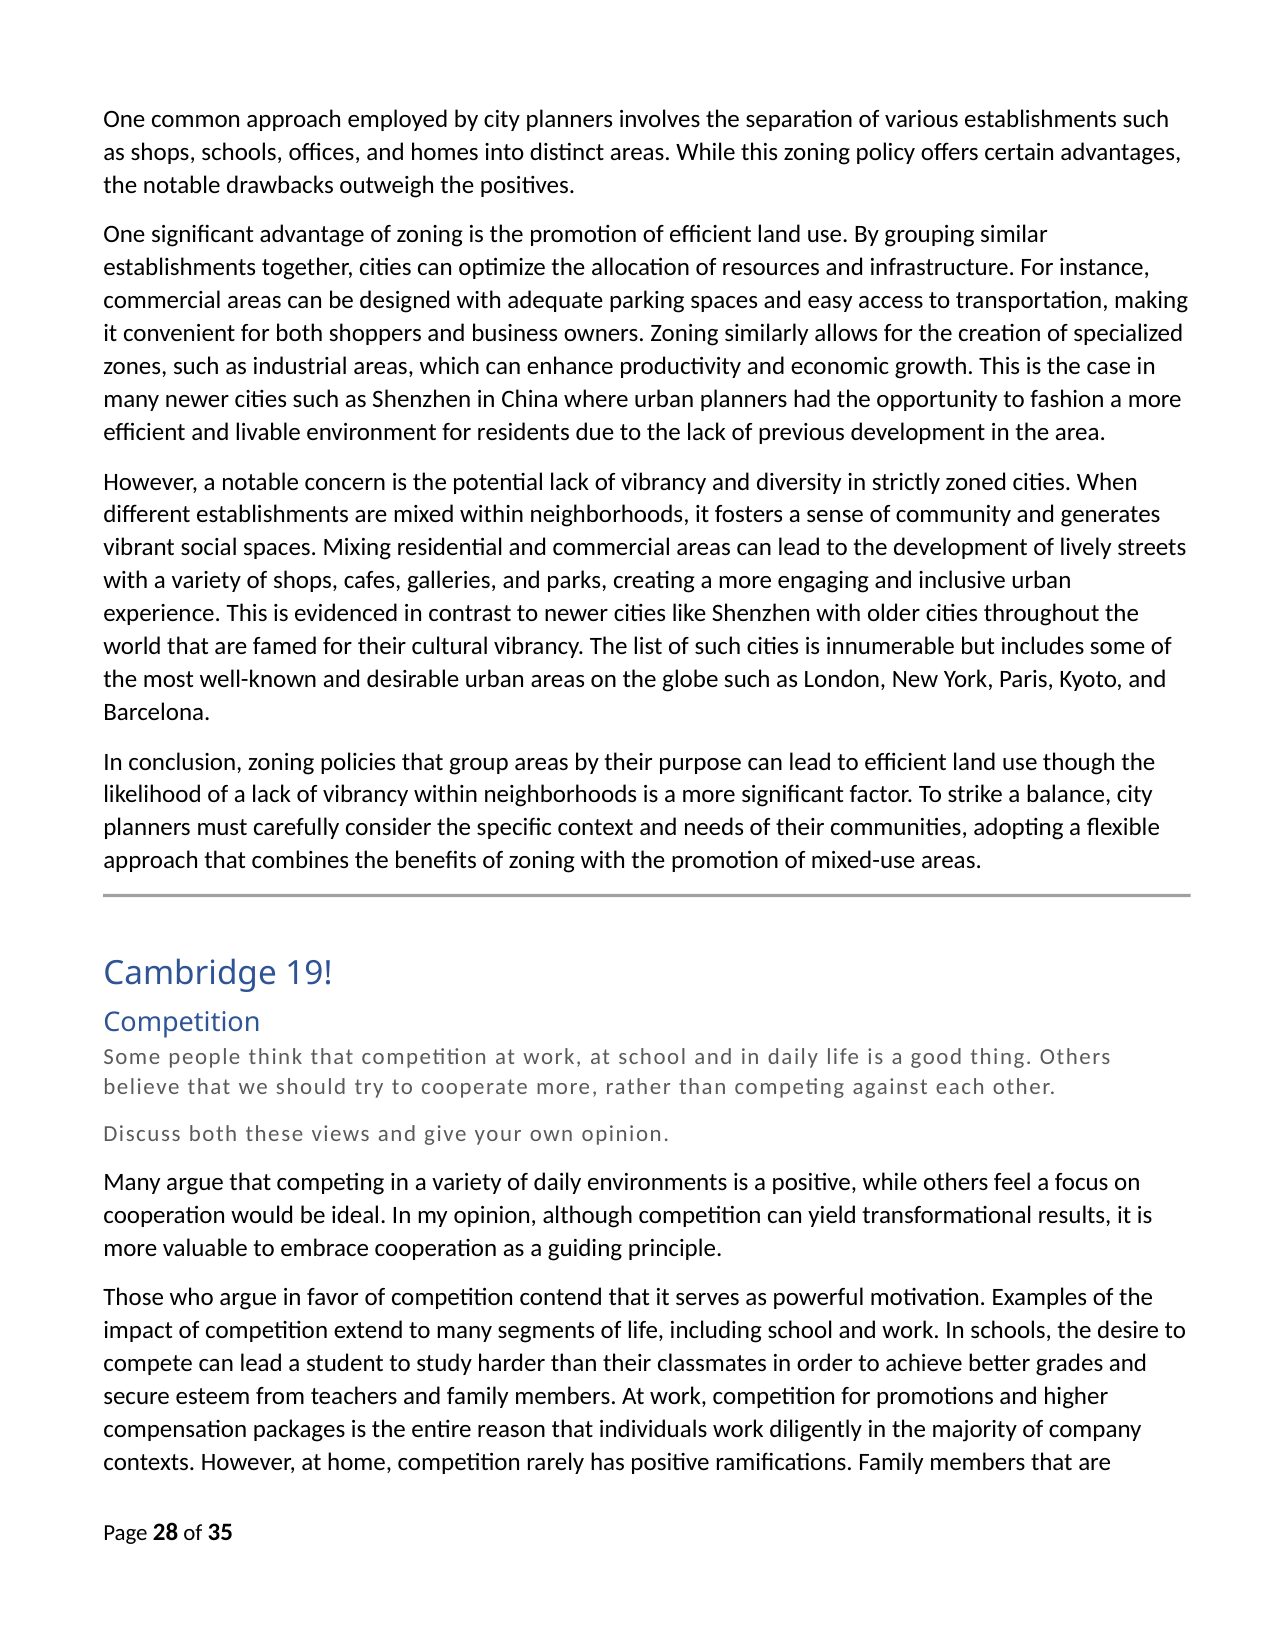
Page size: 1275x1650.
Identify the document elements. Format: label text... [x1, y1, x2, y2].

text However, a notable concern is the potential lack of vibrancy and diversity in strictly zoned cities. When different establishments are mixed within neighborhoods, it fosters a sense of community and generates vibrant social spaces. Mixing residential and commercial areas can lead to the development of lively streets with a variety of shops, cafes, galleries, and parks, creating a more engaging and inclusive urban experience. This is evidenced in contrast to newer cities like Shenzhen with older cities throughout the world that are famed for their cultural vibrancy. The list of such cities is innumerable but includes some of the most well-known and desirable urban areas on the globe such as London, New York, Paris, Kyoto, and Barcelona. [103, 466, 1191, 727]
subtitle Discuss both these views and give your own opinion. [103, 1119, 1191, 1147]
text Many argue that competing in a variety of daily environments is a positive, while others feel a focus on cooperation would be ideal. In my opinion, although competition can yield transformational results, it is more valuable to embrace cooperation as a guiding principle. [103, 1166, 1191, 1262]
text One common approach employed by city planners involves the separation of various establishments such as shops, schools, offices, and homes into distinct areas. While this zoning policy offers certain advantages, the notable drawbacks outweigh the positives. [103, 103, 1191, 199]
subtitle Cambridge 19! [103, 949, 1191, 994]
subtitle Competition [103, 1002, 1191, 1039]
text In conclusion, zoning policies that group areas by their purpose can lead to efficient land use though the likelihood of a lack of vibrancy within neighborhoods is a more significant factor. To strike a balance, city planners must carefully consider the specific context and needs of their communities, adopting a flexible approach that combines the benefits of zoning with the promotion of mixed-use areas. [103, 746, 1191, 875]
subtitle Some people think that competition at work, at school and in daily life is a good thing. Others believe that we should try to cooperate more, rather than competing against each other. [103, 1042, 1191, 1100]
text One significant advantage of zoning is the promotion of efficient land use. By grouping similar establishments together, cities can optimize the allocation of resources and infrastructure. For instance, commercial areas can be designed with adequate parking spaces and easy access to transportation, making it convenient for both shoppers and business owners. Zoning similarly allows for the creation of specialized zones, such as industrial areas, which can enhance productivity and economic growth. This is the case in many newer cities such as Shenzhen in China where urban planners had the opportunity to fashion a more efficient and livable environment for residents due to the lack of previous development in the area. [103, 218, 1191, 447]
